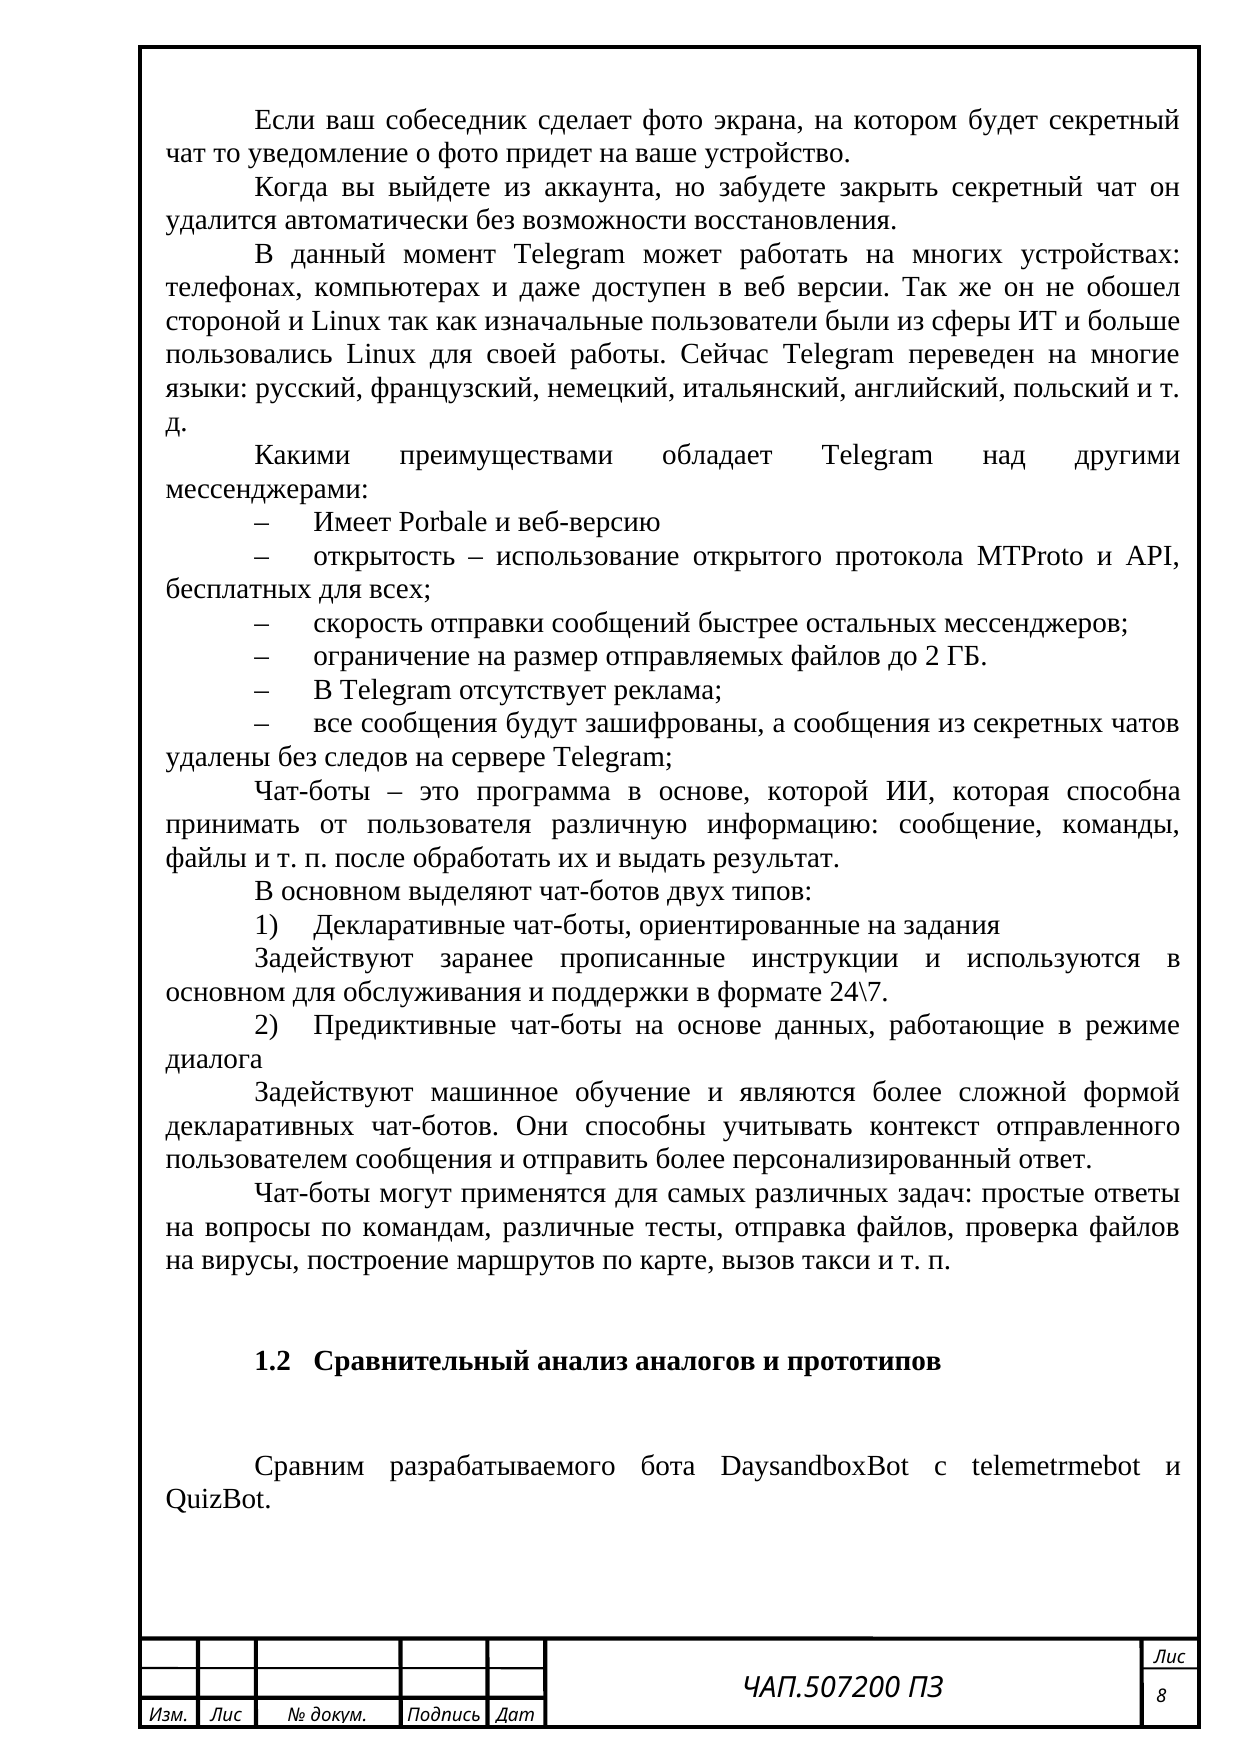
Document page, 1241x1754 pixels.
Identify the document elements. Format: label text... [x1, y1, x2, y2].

subtitle Сравнительный анализ аналогов и прототипов [165, 1343, 1181, 1376]
text Задействуют машинное обучение и являются более сложной формой декларативных чат-ботов. Они способны учитывать контекст отправленного пользователем сообщения и отправить более персонализированный ответ. [165, 1074, 1181, 1175]
text Когда вы выйдете из аккаунта, но забудете закрыть секретный чат он удалится автоматически без возможности восстановления. [165, 169, 1181, 236]
text Сравним разрабатываемого бота DaysandboxBot с telemetrmebot и QuizBot. [165, 1448, 1181, 1515]
text Какими преимуществами обладает Telegram над другими мессенджерами: [165, 437, 1181, 504]
text Чат-боты могут применятся для самых различных задач: простые ответы на вопросы по командам, различные тесты, отправка файлов, проверка файлов на вирусы, построение маршрутов по карте, вызов такси и т. п. [165, 1175, 1181, 1276]
text Если ваш собеседник сделает фото экрана, на котором будет секретный чат то уведомление о фото придет на ваше устройство. [165, 102, 1181, 169]
text В данный момент Telegram может работать на многих устройствах: телефонах, компьютерах и даже доступен в веб версии. Так же он не обошел стороной и Linux так как изначальные пользователи были из сферы ИТ и больше пользовались Linux для своей работы. Сейчас Telegram переведен на многие языки: русский, французский, немецкий, итальянский, английский, польский и т. д. [165, 236, 1181, 437]
list скорость отправки сообщений быстрее остальных мессенджеров; [165, 605, 1181, 638]
list ограничение на размер отправляемых файлов до 2 ГБ. [165, 638, 1181, 672]
list Задействуют заранее прописанные инструкции и используются в основном для обслуживания и поддержки в формате 24\7. [165, 940, 1181, 1007]
list все сообщения будут зашифрованы, а сообщения из секретных чатов удалены без следов на сервере Telegram; [165, 706, 1181, 773]
list Имеет Porbale и веб-версию [165, 504, 1181, 538]
text В основном выделяют чат-ботов двух типов: [165, 873, 1181, 907]
list В Telegram отсутствует реклама; [165, 672, 1181, 706]
text Чат-боты – это программа в основе, которой ИИ, которая способна принимать от пользователя различную информацию: сообщение, команды, файлы и т. п. после обработать их и выдать результат. [165, 773, 1181, 873]
list Предиктивные чат-боты на основе данных, работающие в режиме диалога [165, 1007, 1181, 1074]
list Декларативные чат-боты, ориентированные на задания [165, 907, 1181, 940]
list открытость – использование открытого протокола MТProto и API, бесплатных для всех; [165, 538, 1181, 605]
